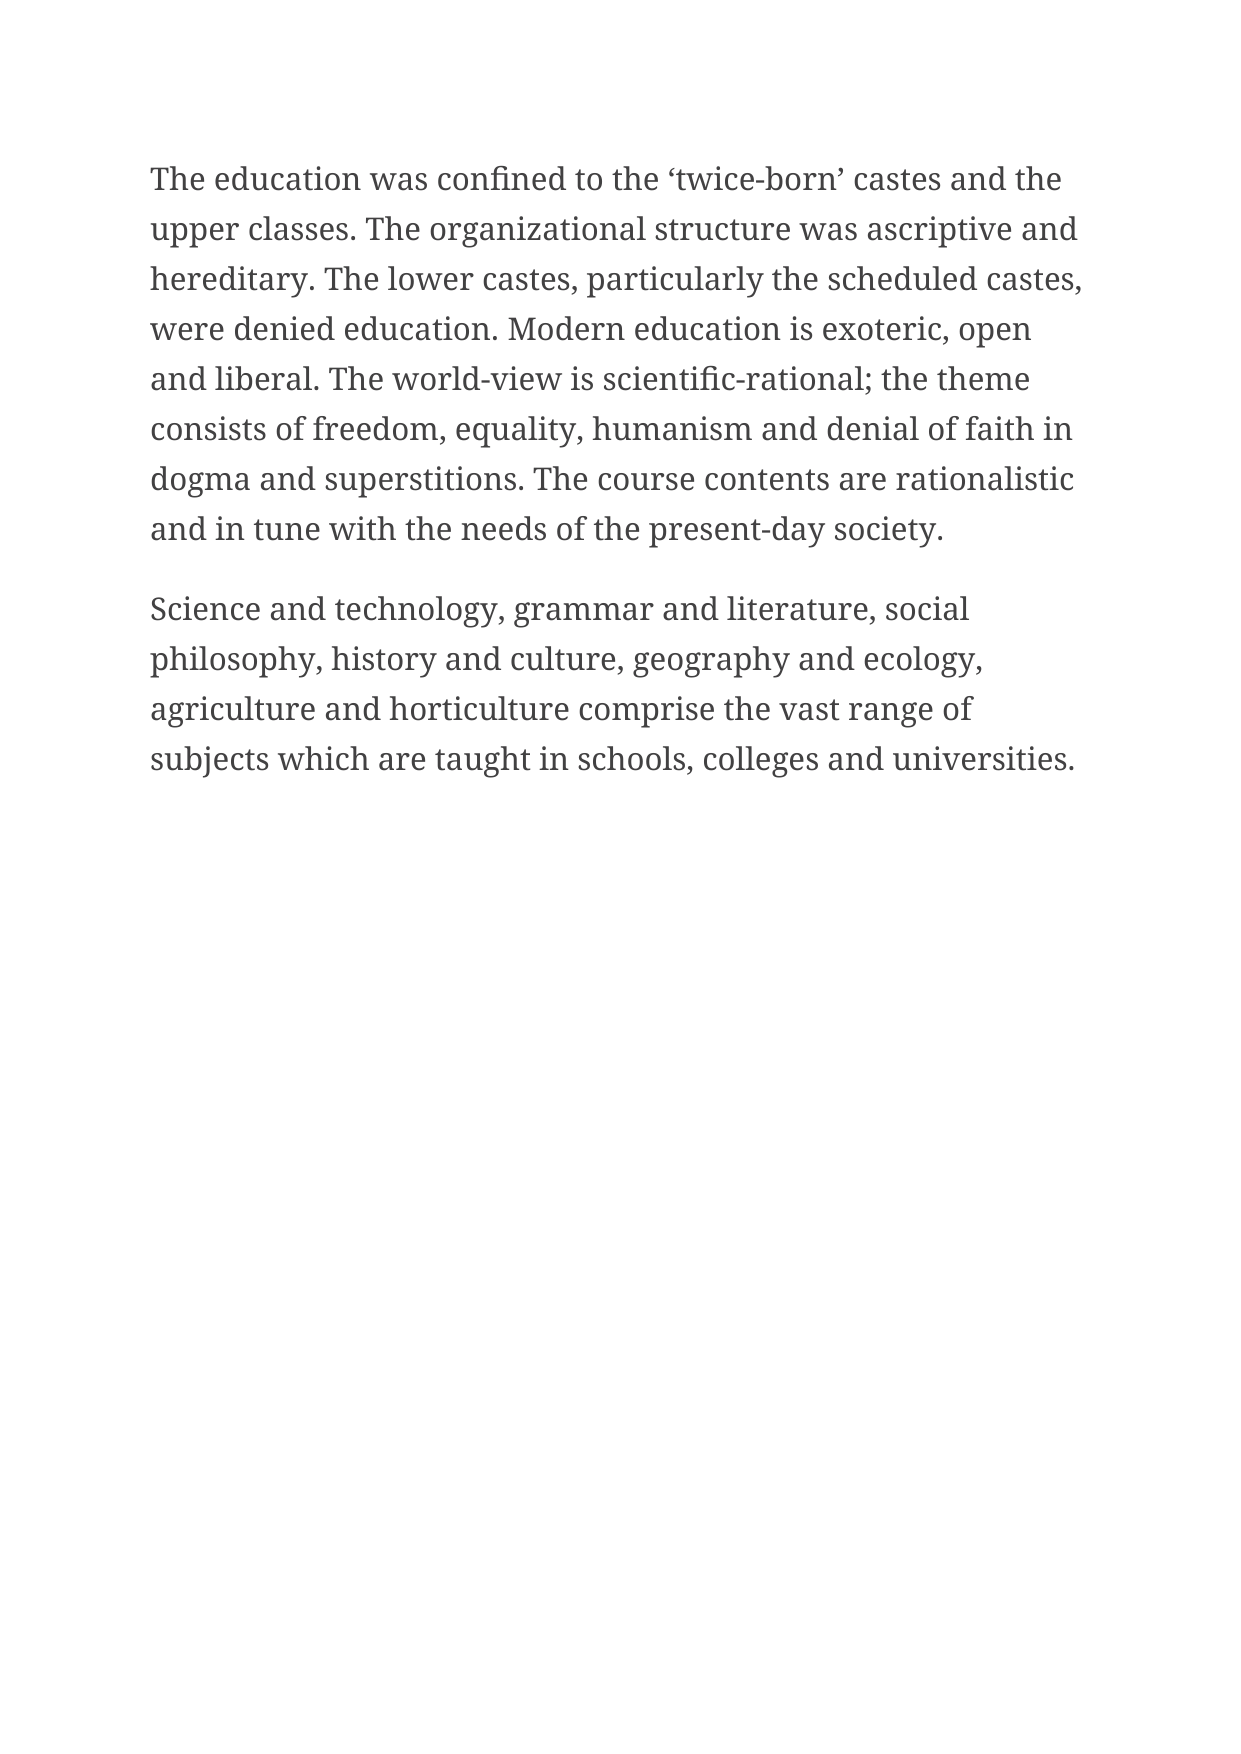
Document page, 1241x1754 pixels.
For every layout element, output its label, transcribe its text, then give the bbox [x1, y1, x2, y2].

text Science and technology, grammar and literature, social philosophy, history and culture, geography and ecology, agriculture and horticulture comprise the vast range of subjects which are taught in schools, colleges and universities. [150, 580, 1090, 780]
text The education was confined to the ‘twice-born’ castes and the upper classes. The organizational structure was ascriptive and hereditary. The lower castes, particularly the scheduled castes, were denied education. Modern education is exoteric, open and liberal. The world-view is scientific-rational; the theme consists of freedom, equality, humanism and denial of faith in dogma and superstitions. The course contents are rationalistic and in tune with the needs of the present-day society. [150, 150, 1090, 550]
